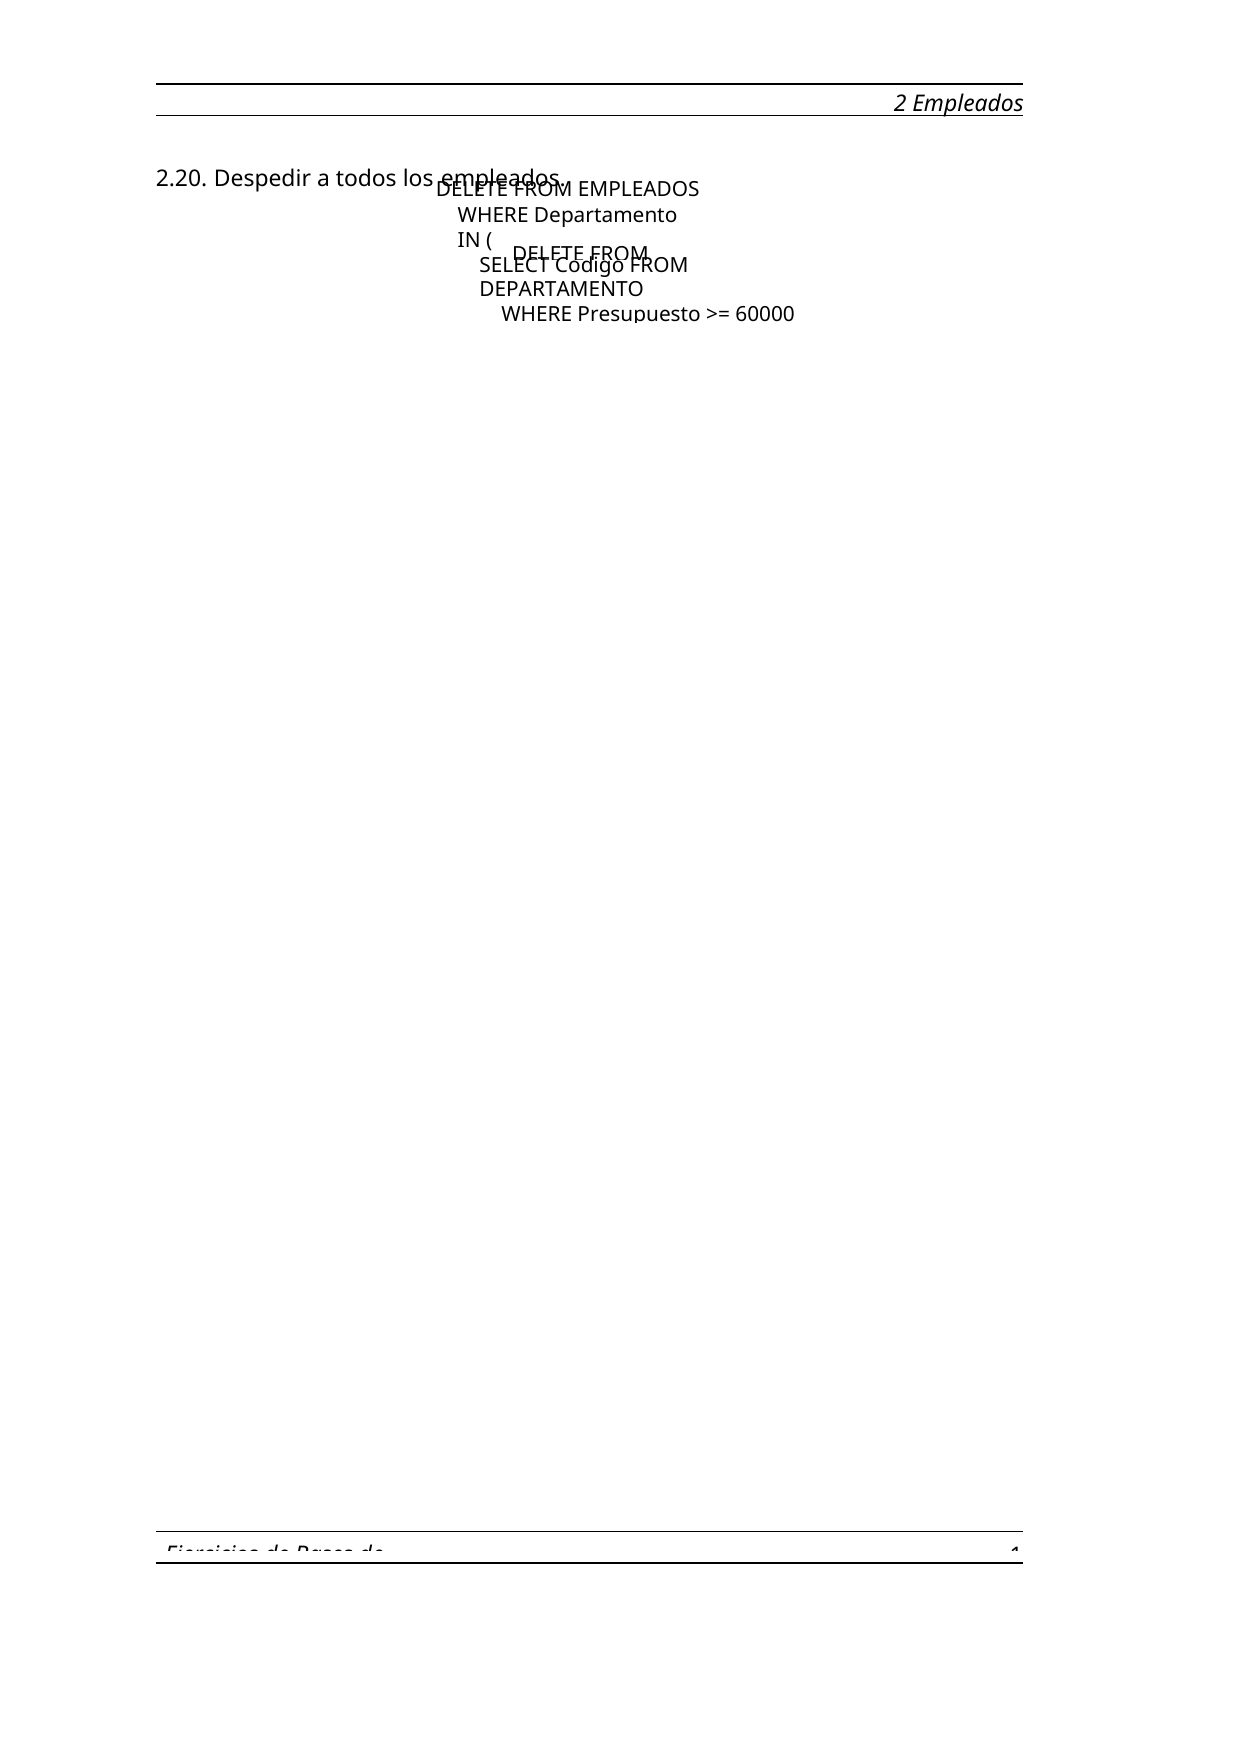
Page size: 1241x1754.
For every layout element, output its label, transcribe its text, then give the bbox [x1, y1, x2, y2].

list Despedir a todos los empleados. [156, 162, 1169, 193]
text 2 Empleados [142, 81, 1023, 119]
